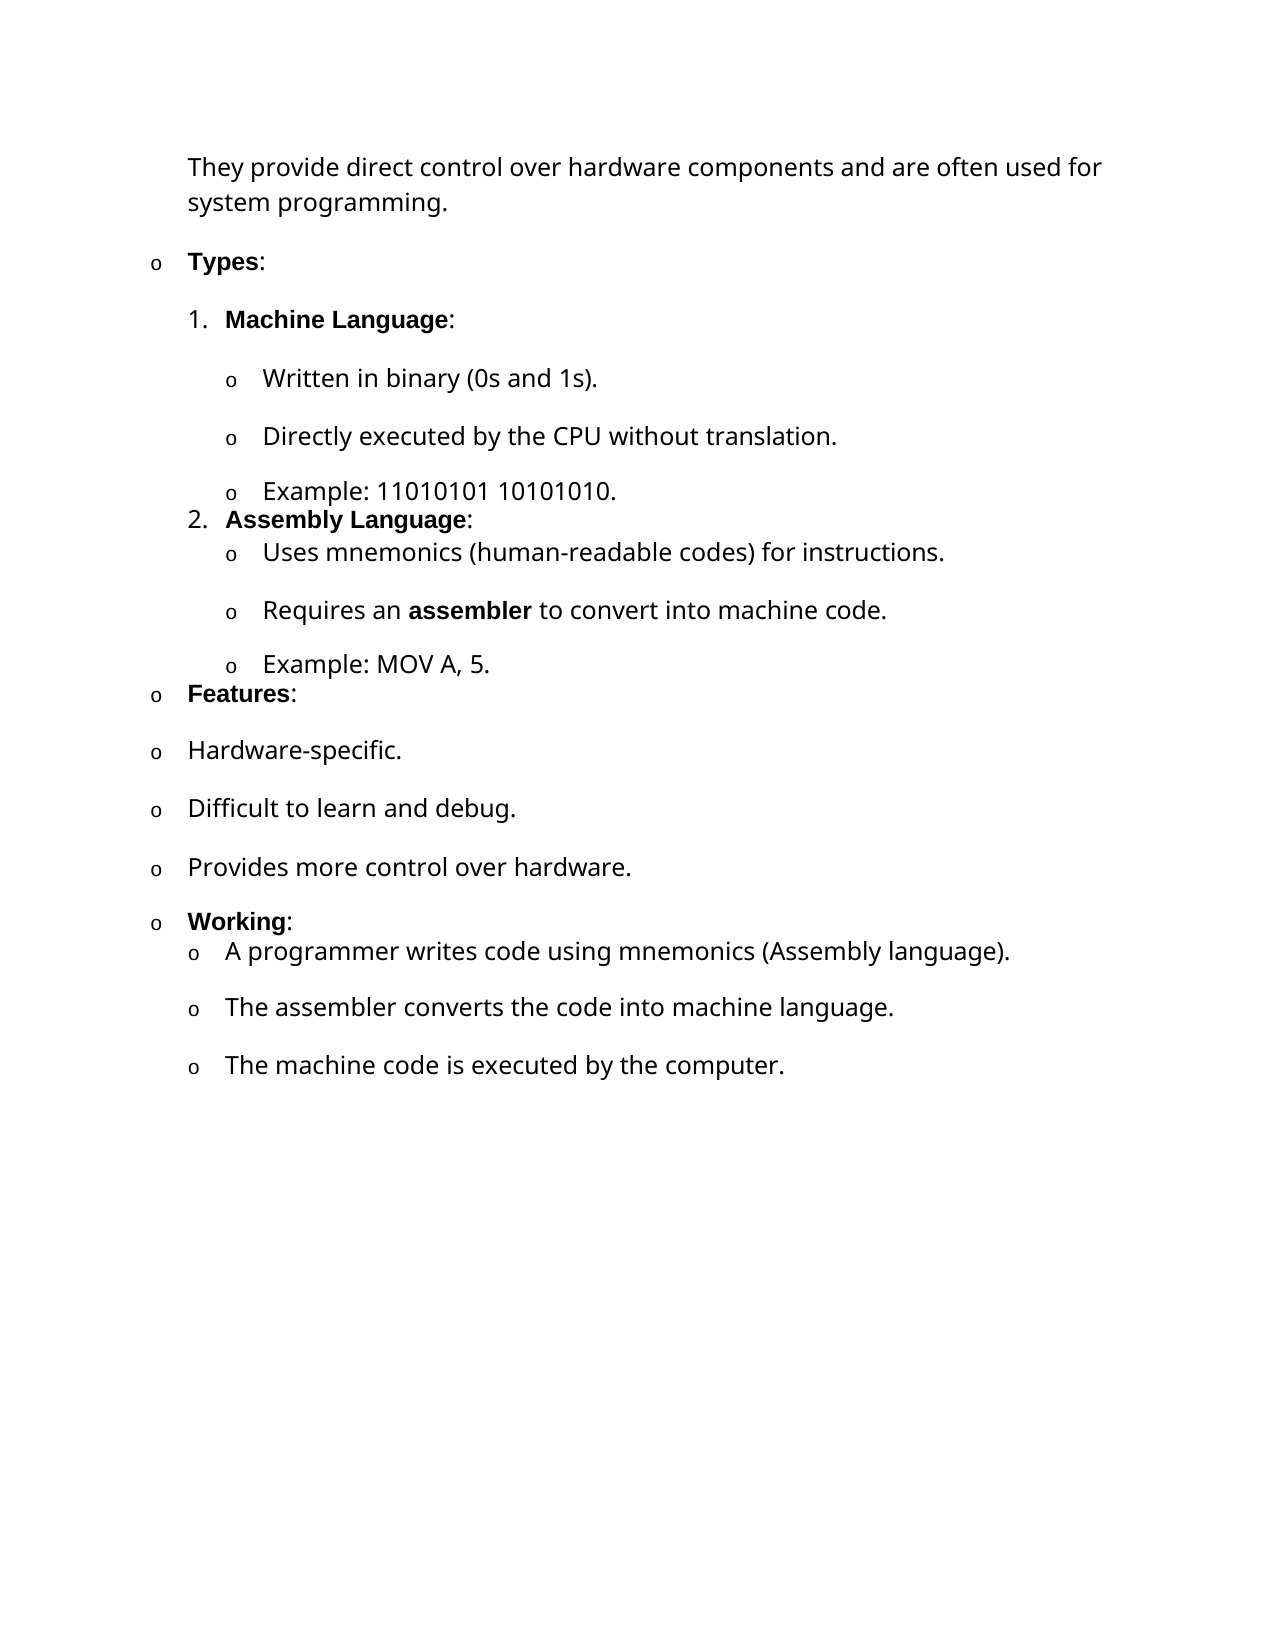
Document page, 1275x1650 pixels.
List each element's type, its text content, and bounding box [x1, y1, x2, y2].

list The machine code is executed by the computer. [187, 1048, 1237, 1082]
list Example: 11010101 10101010. [225, 477, 1237, 506]
subtitle Features: [150, 679, 1237, 709]
list Difficult to learn and debug. [150, 791, 1237, 825]
subtitle Working: [150, 907, 1237, 937]
list Provides more control over hardware. [150, 849, 1237, 883]
list A programmer writes code using mnemonics (Assembly language). [187, 937, 1237, 966]
list Written in binary (0s and 1s). [225, 360, 1237, 394]
list The assembler converts the code into machine language. [187, 990, 1237, 1024]
list Directly executed by the CPU without translation. [225, 418, 1237, 452]
list Uses mnemonics (human-readable codes) for instructions. [225, 534, 1237, 568]
list Hardware-specific. [150, 733, 1237, 767]
subtitle Types: [150, 243, 1237, 277]
list Machine Language: [187, 301, 1237, 335]
list Example: MOV A, 5. [225, 650, 1237, 679]
subtitle Assembly Language: [187, 506, 1237, 534]
text They provide direct control over hardware components and are often used for system programming. [187, 150, 1113, 218]
list Requires an assembler to convert into machine code. [225, 592, 1237, 626]
